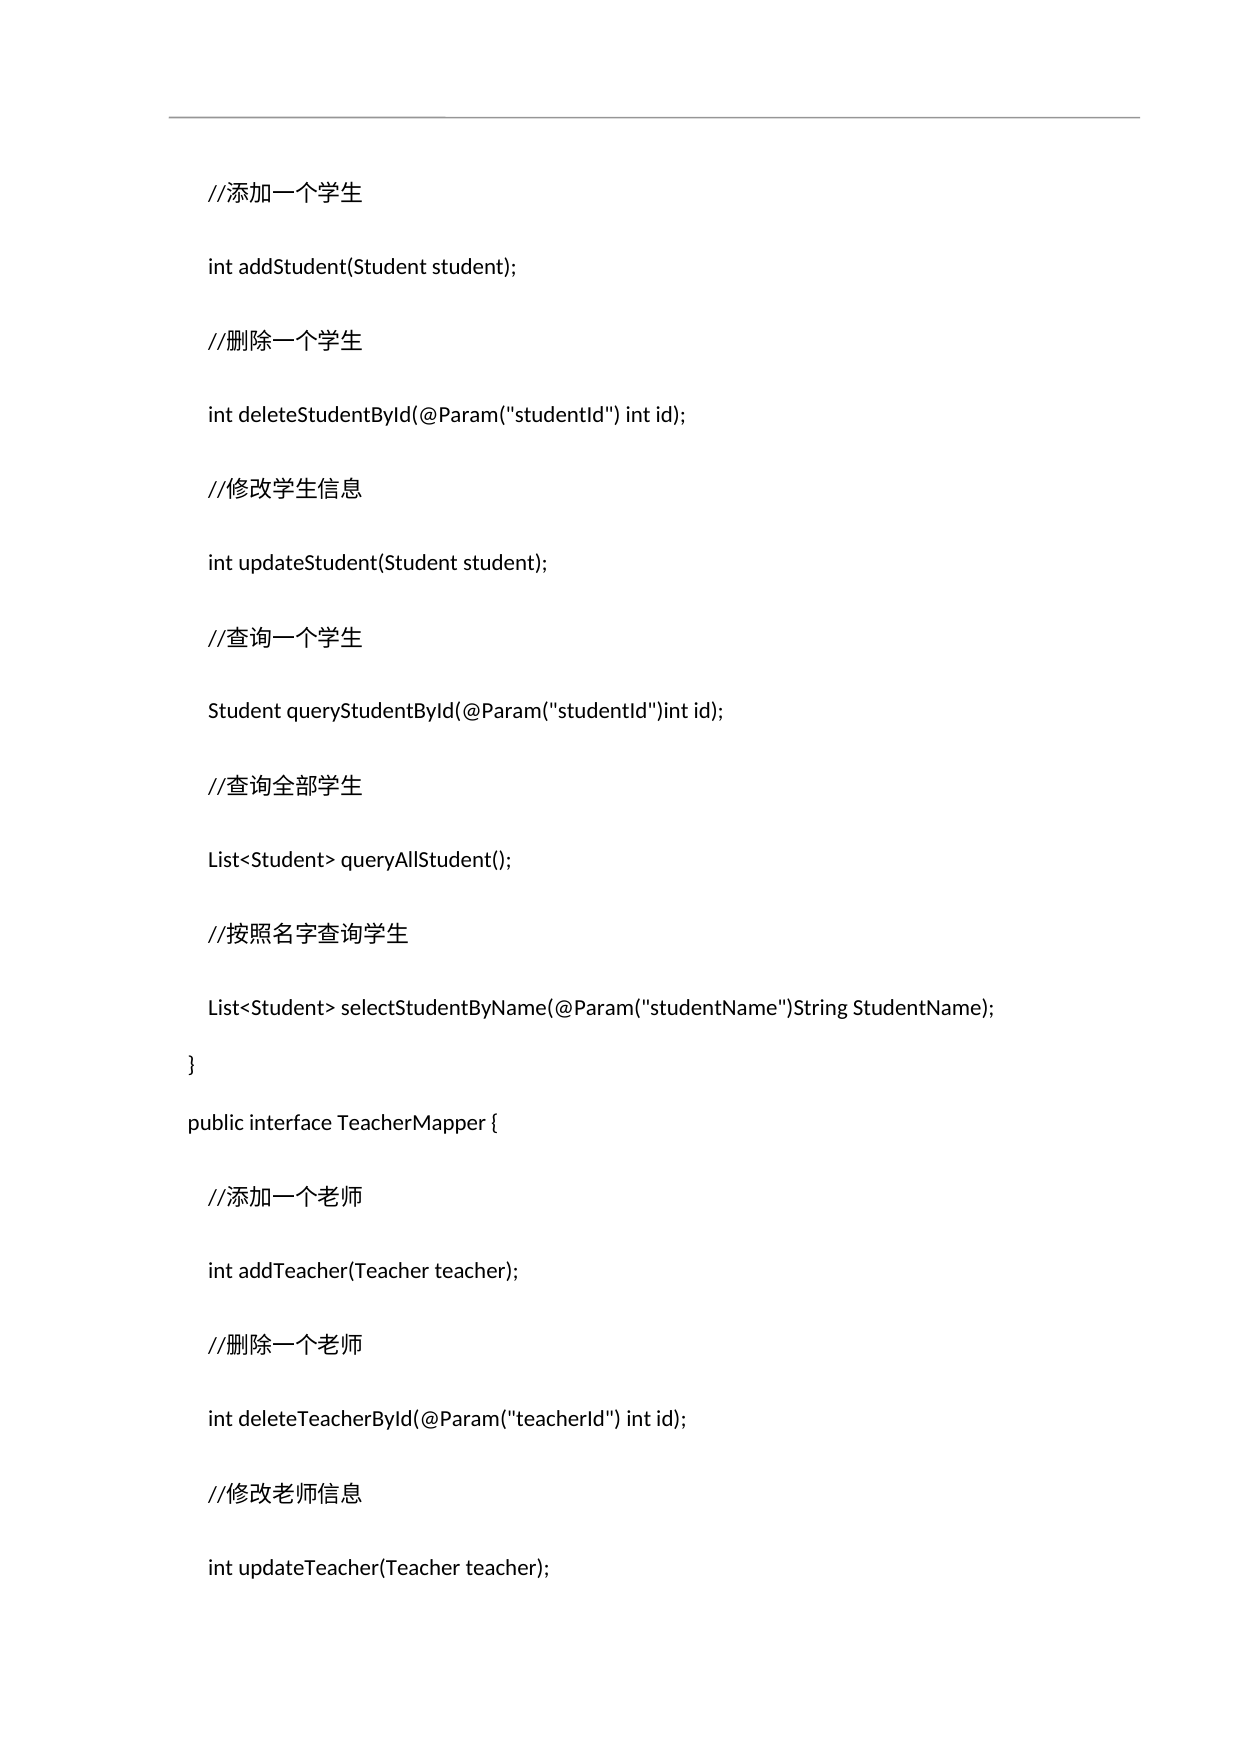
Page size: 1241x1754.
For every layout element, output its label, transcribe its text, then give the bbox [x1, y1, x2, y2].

text //修改老师信息 [187, 1460, 1053, 1525]
text List<Student> selectStudentByName(@Param("studentName")String StudentName); [187, 991, 1053, 1023]
text //按照名字查询学生 [187, 900, 1053, 965]
text int addStudent(Student student); [187, 250, 1053, 282]
text int addTeacher(Teacher teacher); [187, 1254, 1053, 1287]
text int updateStudent(Student student); [187, 546, 1053, 579]
text int deleteTeacherById(@Param("teacherId") int id); [187, 1402, 1053, 1435]
text public interface TeacherMapper { [187, 1106, 1053, 1138]
text //查询一个学生 [187, 604, 1053, 669]
text List<Student> queryAllStudent(); [187, 843, 1053, 875]
text Student queryStudentById(@Param("studentId")int id); [187, 694, 1053, 727]
text } [187, 1048, 1053, 1081]
text //删除一个老师 [187, 1312, 1053, 1377]
text int updateTeacher(Teacher teacher); [187, 1551, 1053, 1583]
text //查询全部学生 [187, 752, 1053, 817]
text int deleteStudentById(@Param("studentId") int id); [187, 398, 1053, 430]
text //添加一个学生 [187, 159, 1053, 224]
text //删除一个学生 [187, 307, 1053, 372]
text //添加一个老师 [187, 1163, 1053, 1228]
text //修改学生信息 [187, 455, 1053, 520]
